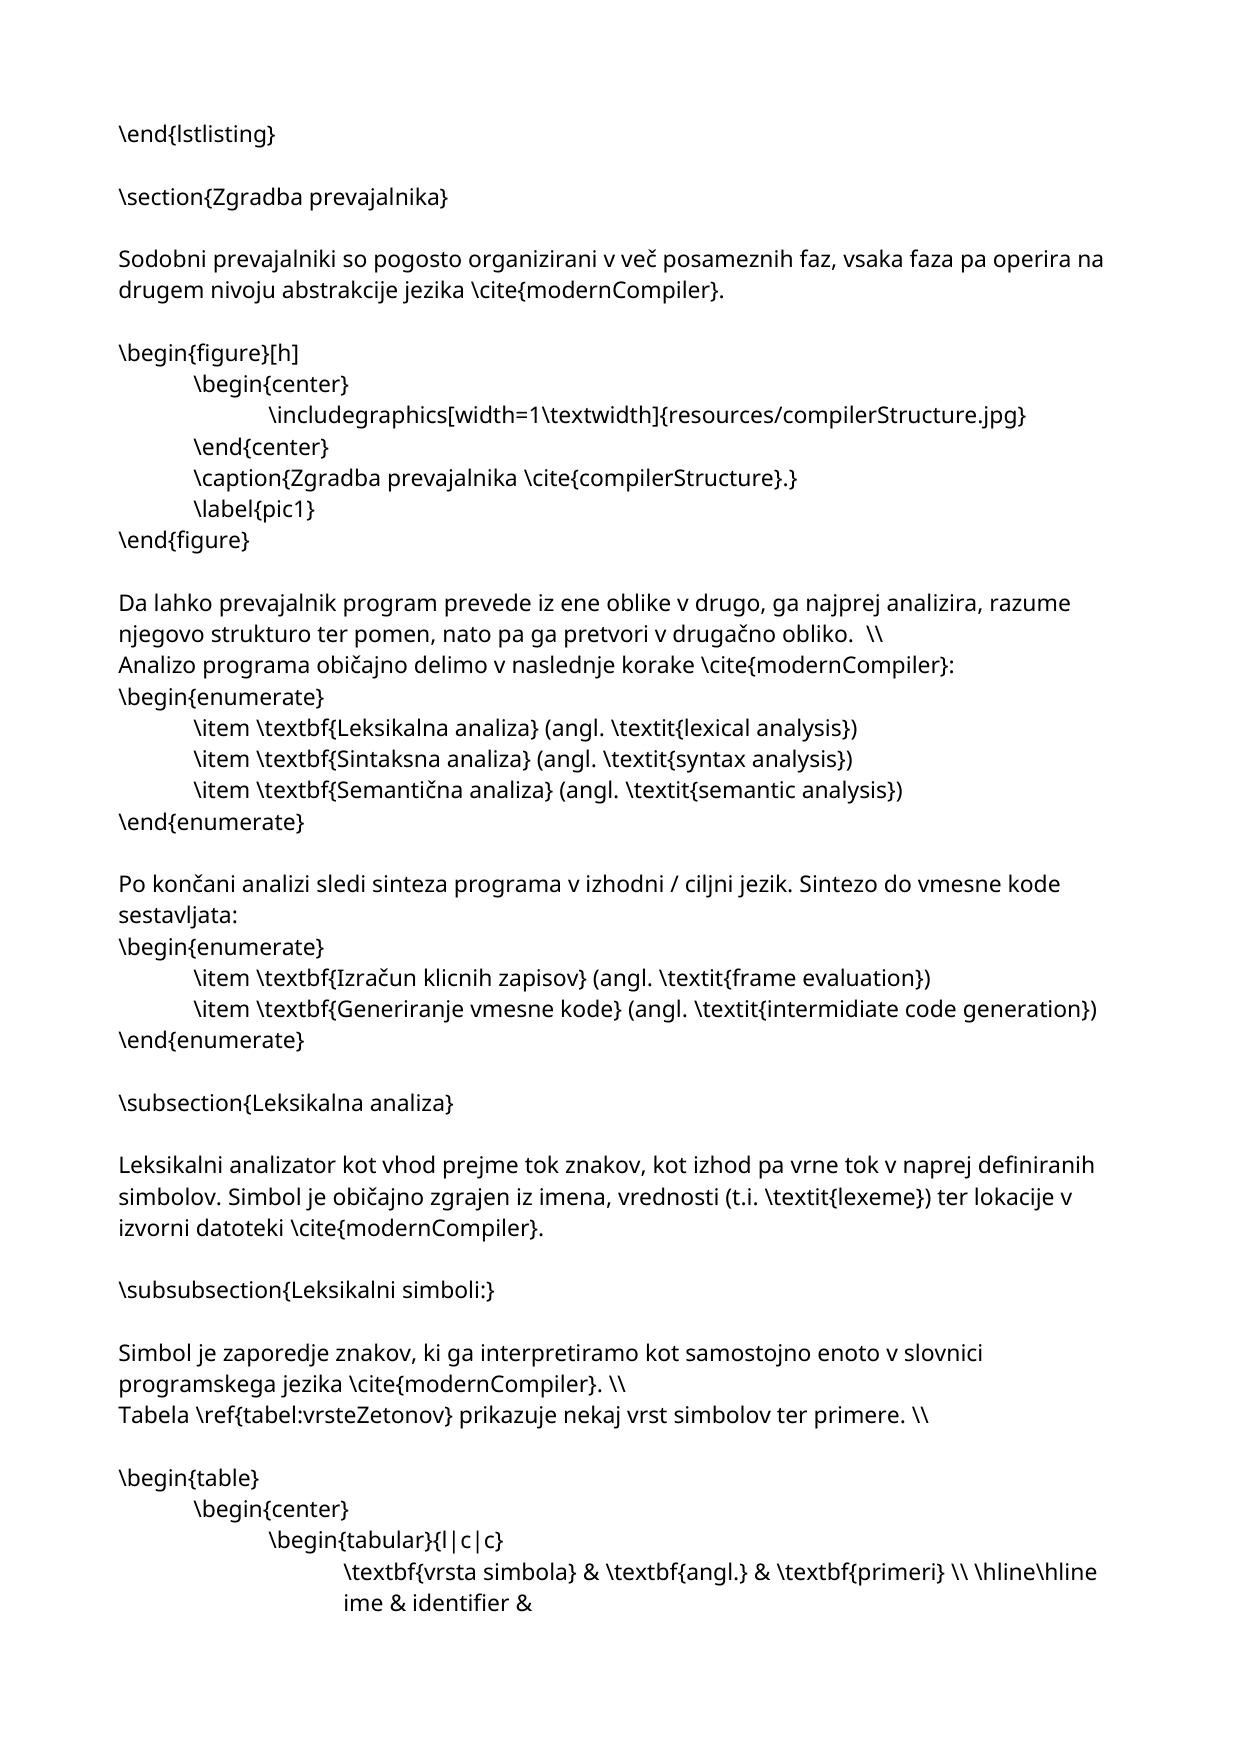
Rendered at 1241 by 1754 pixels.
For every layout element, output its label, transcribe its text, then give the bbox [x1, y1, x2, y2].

text \begin{center} [118, 1493, 1122, 1524]
text \begin{enumerate} [118, 931, 1122, 962]
text \end{enumerate} [118, 806, 1122, 837]
text \begin{center} [118, 368, 1122, 399]
text \item \textbf{Leksikalna analiza} (angl. \textit{lexical analysis}) [118, 712, 1122, 743]
text Analizo programa običajno delimo v naslednje korake \cite{modernCompiler}: [118, 649, 1122, 681]
text \item \textbf{Izračun klicnih zapisov} (angl. \textit{frame evaluation}) [118, 962, 1122, 993]
text \item \textbf{Generiranje vmesne kode} (angl. \textit{intermidiate code generation}) [118, 993, 1122, 1024]
text \end{center} [118, 431, 1122, 462]
text \subsection{Leksikalna analiza} [118, 1087, 1122, 1118]
text \end{lstlisting} [118, 118, 1122, 149]
text \item \textbf{Semantična analiza} (angl. \textit{semantic analysis}) [118, 774, 1122, 806]
text \label{pic1} [118, 493, 1122, 524]
text Simbol je zaporedje znakov, ki ga interpretiramo kot samostojno enoto v slovnici programskega jezika \cite{modernCompiler}. \\ [118, 1337, 1122, 1399]
text \end{enumerate} [118, 1024, 1122, 1056]
text \section{Zgradba prevajalnika} [118, 181, 1122, 212]
text Sodobni prevajalniki so pogosto organizirani v več posameznih faz, vsaka faza pa operira na drugem nivoju abstrakcije jezika \cite{modernCompiler}. [118, 243, 1122, 306]
text \begin{table} [118, 1462, 1122, 1493]
text \textbf{vrsta simbola} & \textbf{angl.} & \textbf{primeri} \\ \hline\hline [118, 1556, 1122, 1587]
text \subsubsection{Leksikalni simboli:} [118, 1274, 1122, 1306]
text Po končani analizi sledi sinteza programa v izhodni / ciljni jezik. Sintezo do vmesne kode sestavljata: [118, 868, 1122, 931]
text \item \textbf{Sintaksna analiza} (angl. \textit{syntax analysis}) [118, 743, 1122, 774]
text \begin{figure}[h] [118, 337, 1122, 368]
text \begin{tabular}{l|c|c} [118, 1524, 1122, 1556]
text \includegraphics[width=1\textwidth]{resources/compilerStructure.jpg} [118, 399, 1122, 431]
text Leksikalni analizator kot vhod prejme tok znakov, kot izhod pa vrne tok v naprej definiranih simbolov. Simbol je običajno zgrajen iz imena, vrednosti (t.i. \textit{lexeme}) ter lokacije v izvorni datoteki \cite{modernCompiler}. [118, 1149, 1122, 1243]
text Da lahko prevajalnik program prevede iz ene oblike v drugo, ga najprej analizira, razume njegovo strukturo ter pomen, nato pa ga pretvori v drugačno obliko. \\ [118, 587, 1122, 649]
text ime & identifier & [118, 1587, 1122, 1618]
text \caption{Zgradba prevajalnika \cite{compilerStructure}.} [118, 462, 1122, 493]
text \begin{enumerate} [118, 681, 1122, 712]
text Tabela \ref{tabel:vrsteZetonov} prikazuje nekaj vrst simbolov ter primere. \\ [118, 1399, 1122, 1431]
text \end{figure} [118, 524, 1122, 556]
